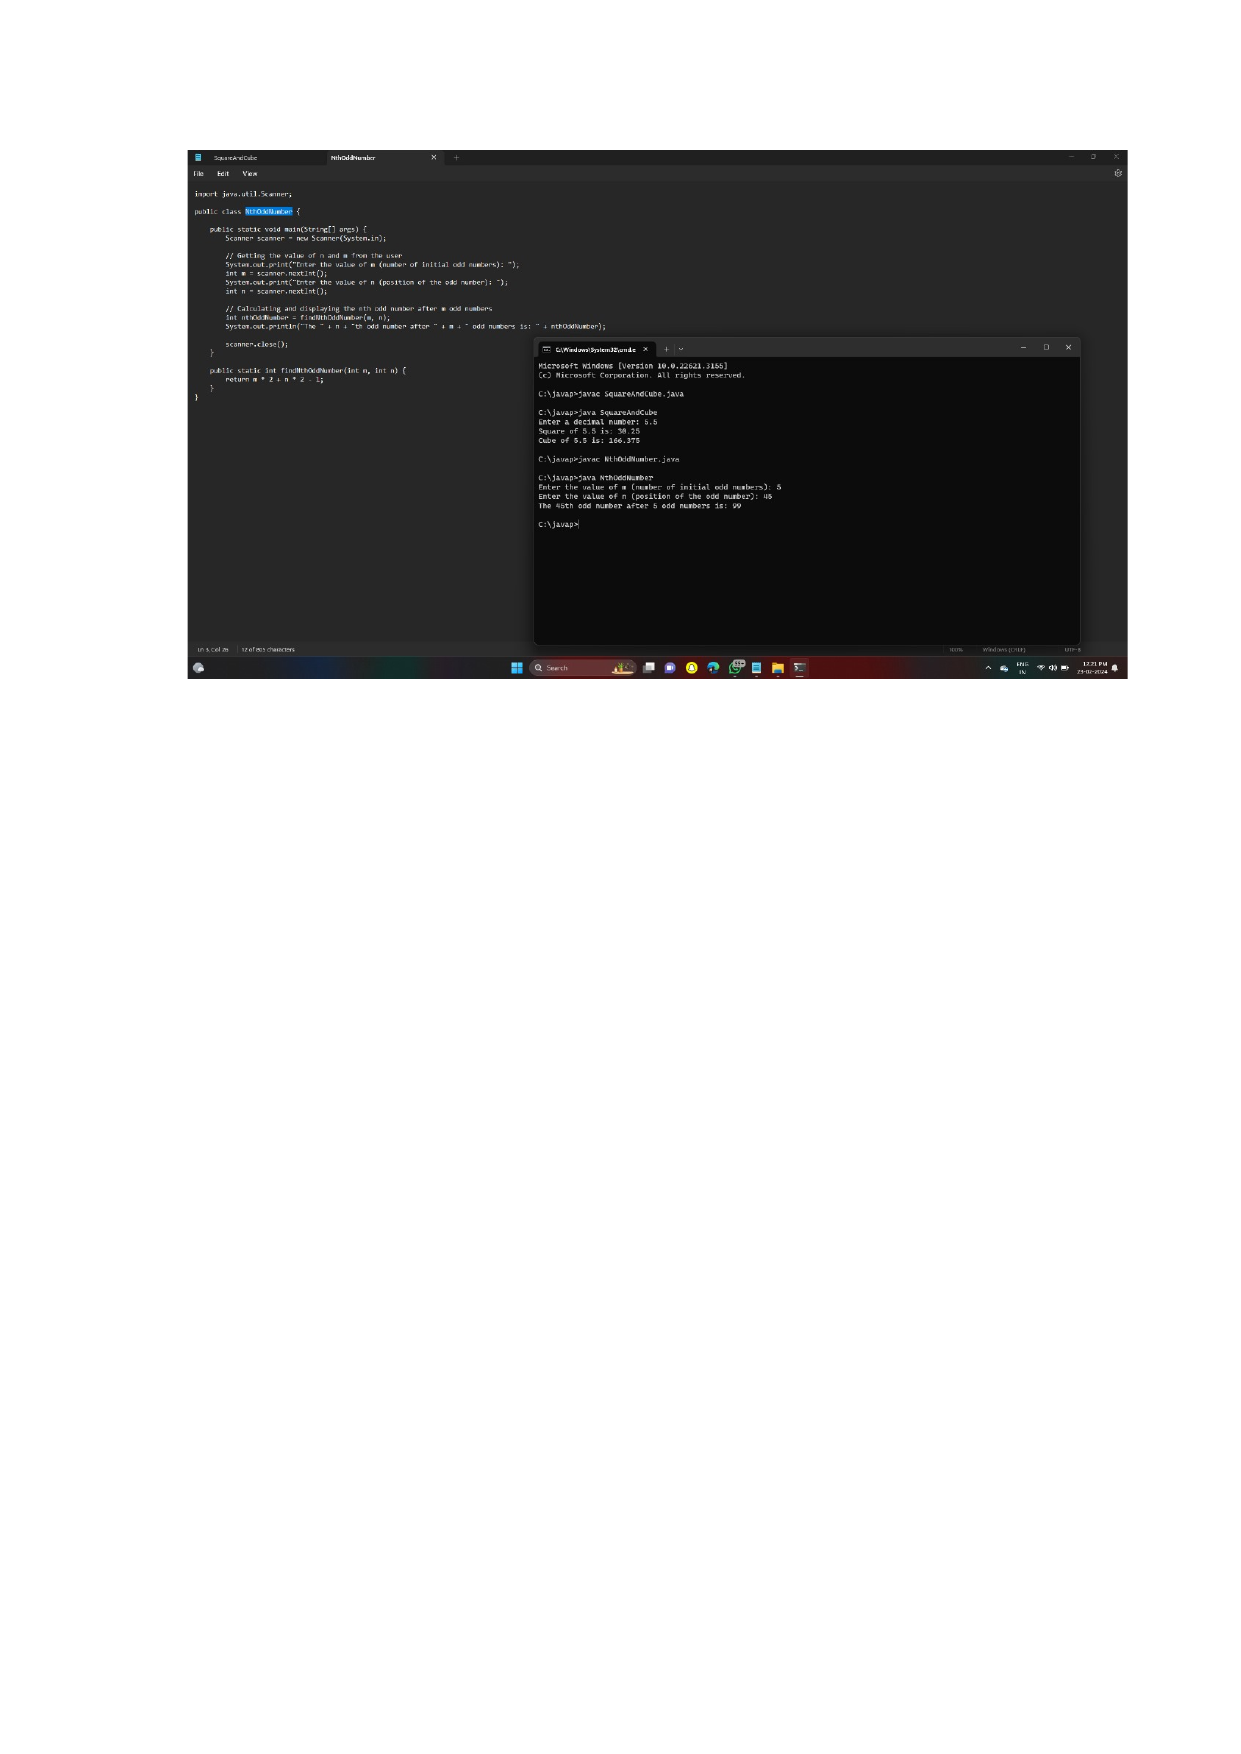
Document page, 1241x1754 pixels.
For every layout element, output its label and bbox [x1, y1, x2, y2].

picture [187, 150, 1128, 679]
